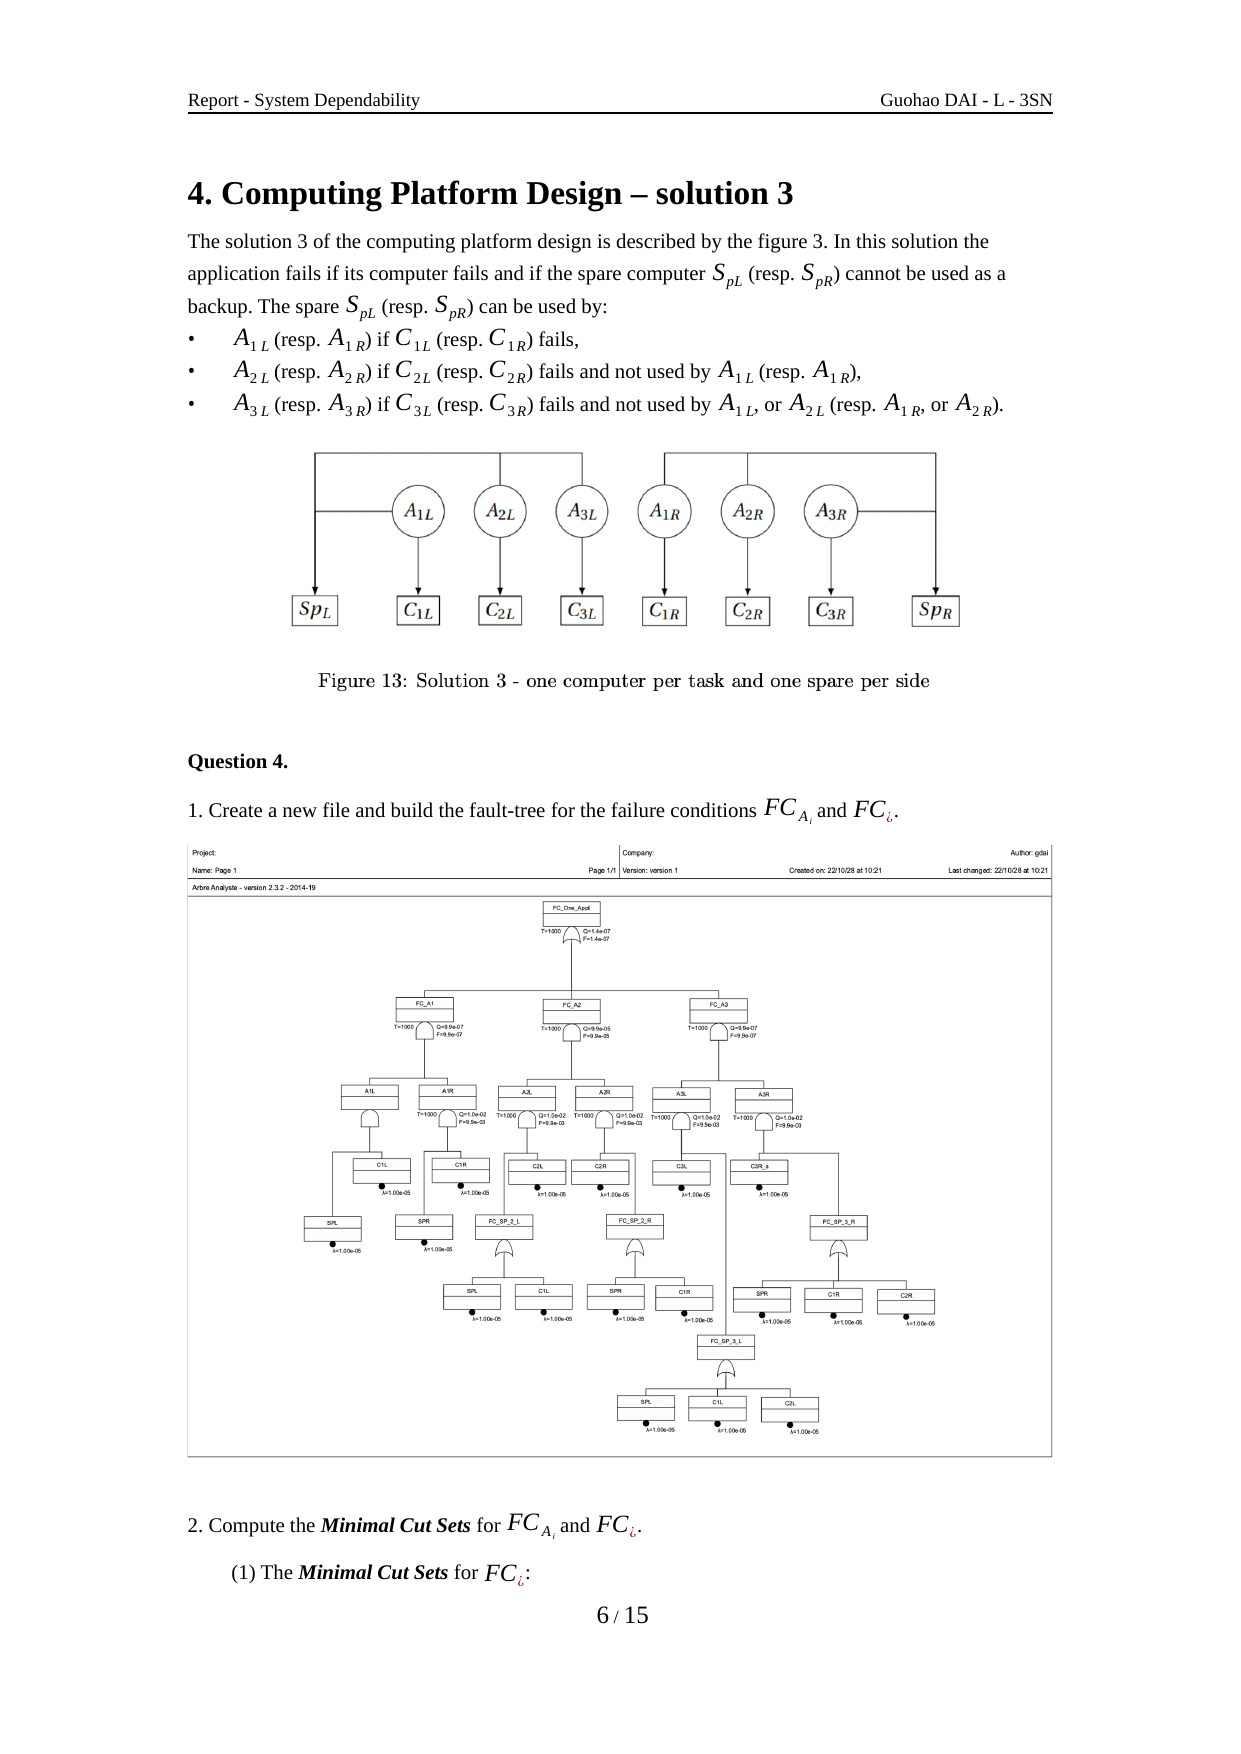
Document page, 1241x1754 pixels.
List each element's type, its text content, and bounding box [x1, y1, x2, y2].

text The solution 3 of the computing platform design is described by the figure 3. In this solution the application fails if its computer fails and if the spare computer (resp. ) cannot be used as a backup. The spare (resp. ) can be used by: [187, 225, 1053, 323]
text 2. Compute the Minimal Cut Sets for and . [187, 1493, 1053, 1558]
picture [239, 431, 1002, 705]
list (resp. ) if (resp. ) fails, [187, 323, 1053, 355]
text 4. Computing Platform Design – solution 3 [187, 160, 1053, 225]
picture [187, 845, 1053, 1458]
text 1. Create a new file and build the fault-tree for the failure conditions and . [187, 778, 1053, 843]
list (resp. ) if (resp. ) fails and not used by (resp. ), [187, 355, 1053, 388]
text (1) The Minimal Cut Sets for : [187, 1558, 1053, 1590]
text Question 4. [187, 745, 1053, 778]
list (resp. ) if (resp. ) fails and not used by , or (resp. , or ). [187, 388, 1053, 420]
